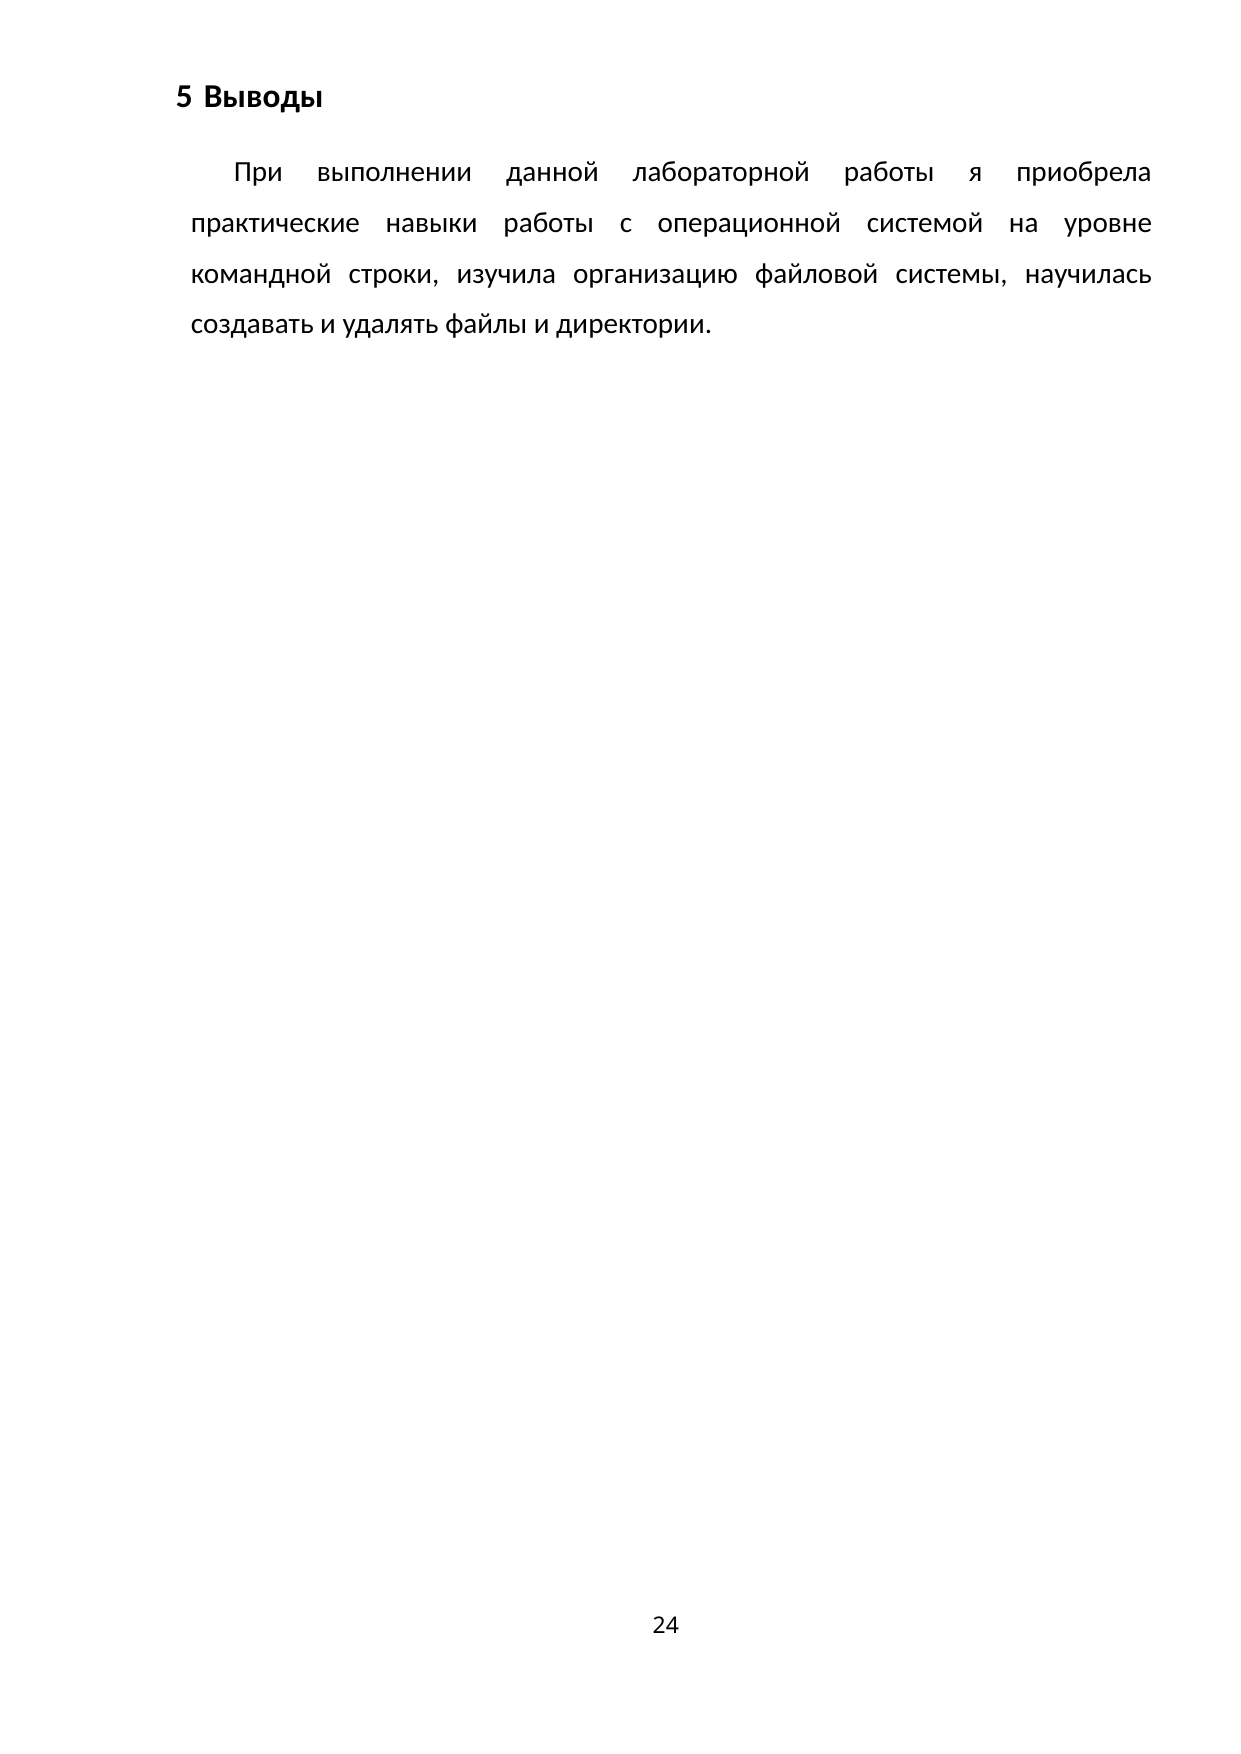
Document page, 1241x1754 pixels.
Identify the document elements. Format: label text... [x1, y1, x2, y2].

text При выполнении данной лабораторной работы я приобрела практические навыки работы с операционной системой на уровне командной строки, изучила организацию файловой системы, научилась создавать и удалять файлы и директории. [191, 153, 1153, 341]
subtitle Выводы [176, 75, 1184, 116]
